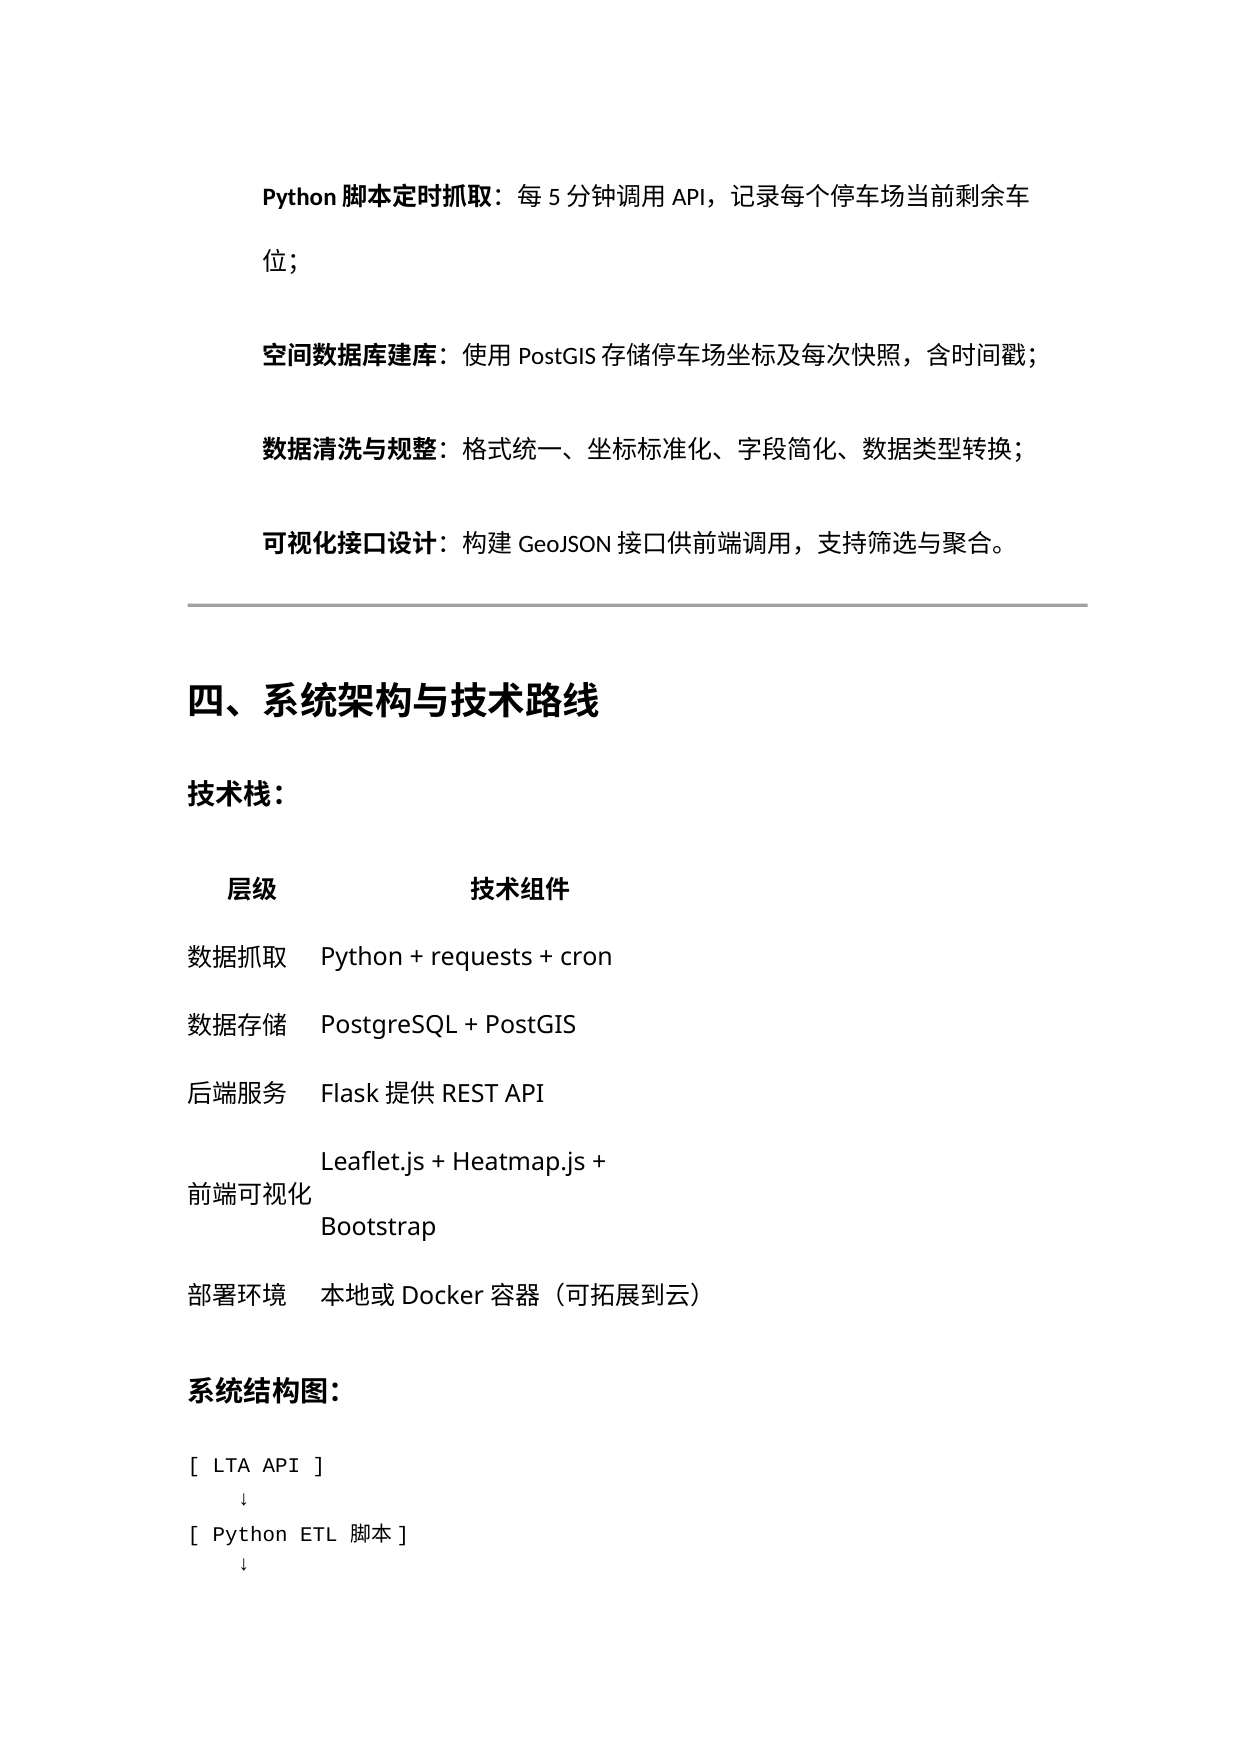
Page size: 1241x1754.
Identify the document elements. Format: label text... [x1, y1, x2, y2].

table_cell 前端可视化 [186, 1126, 319, 1259]
text ↓ [187, 1548, 1053, 1581]
text ↓ [187, 1483, 1053, 1516]
subtitle 系统结构图： [187, 1357, 1053, 1422]
table_cell 本地或 Docker 容器（可拓展到云） [319, 1259, 722, 1327]
text [ LTA API ] [187, 1451, 1053, 1483]
table_cell Flask 提供 REST API [319, 1058, 722, 1126]
text Python 脚本定时抓取：每 5 分钟调用 API，记录每个停车场当前剩余车位； [262, 162, 1053, 292]
text 空间数据库建库：使用 PostGIS 存储停车场坐标及每次快照，含时间戳； [262, 321, 1053, 386]
table_cell PostgreSQL + PostGIS [319, 990, 722, 1058]
table_cell 数据抓取 [186, 922, 319, 990]
subtitle 技术栈： [187, 759, 1053, 824]
table_cell Leaflet.js + Heatmap.js + Bootstrap [319, 1126, 722, 1259]
table_cell Python + requests + cron [319, 922, 722, 990]
table_cell 后端服务 [186, 1058, 319, 1126]
text 可视化接口设计：构建 GeoJSON 接口供前端调用，支持筛选与聚合。 [262, 509, 1053, 574]
table_cell 部署环境 [186, 1259, 319, 1327]
table_header 技术组件 [319, 854, 722, 922]
table_header 层级 [186, 854, 319, 922]
text 数据清洗与规整：格式统一、坐标标准化、字段简化、数据类型转换； [262, 415, 1053, 480]
subtitle 四、系统架构与技术路线 [187, 665, 1053, 730]
text [ Python ETL 脚本 ] [187, 1516, 1053, 1548]
table_cell 数据存储 [186, 990, 319, 1058]
